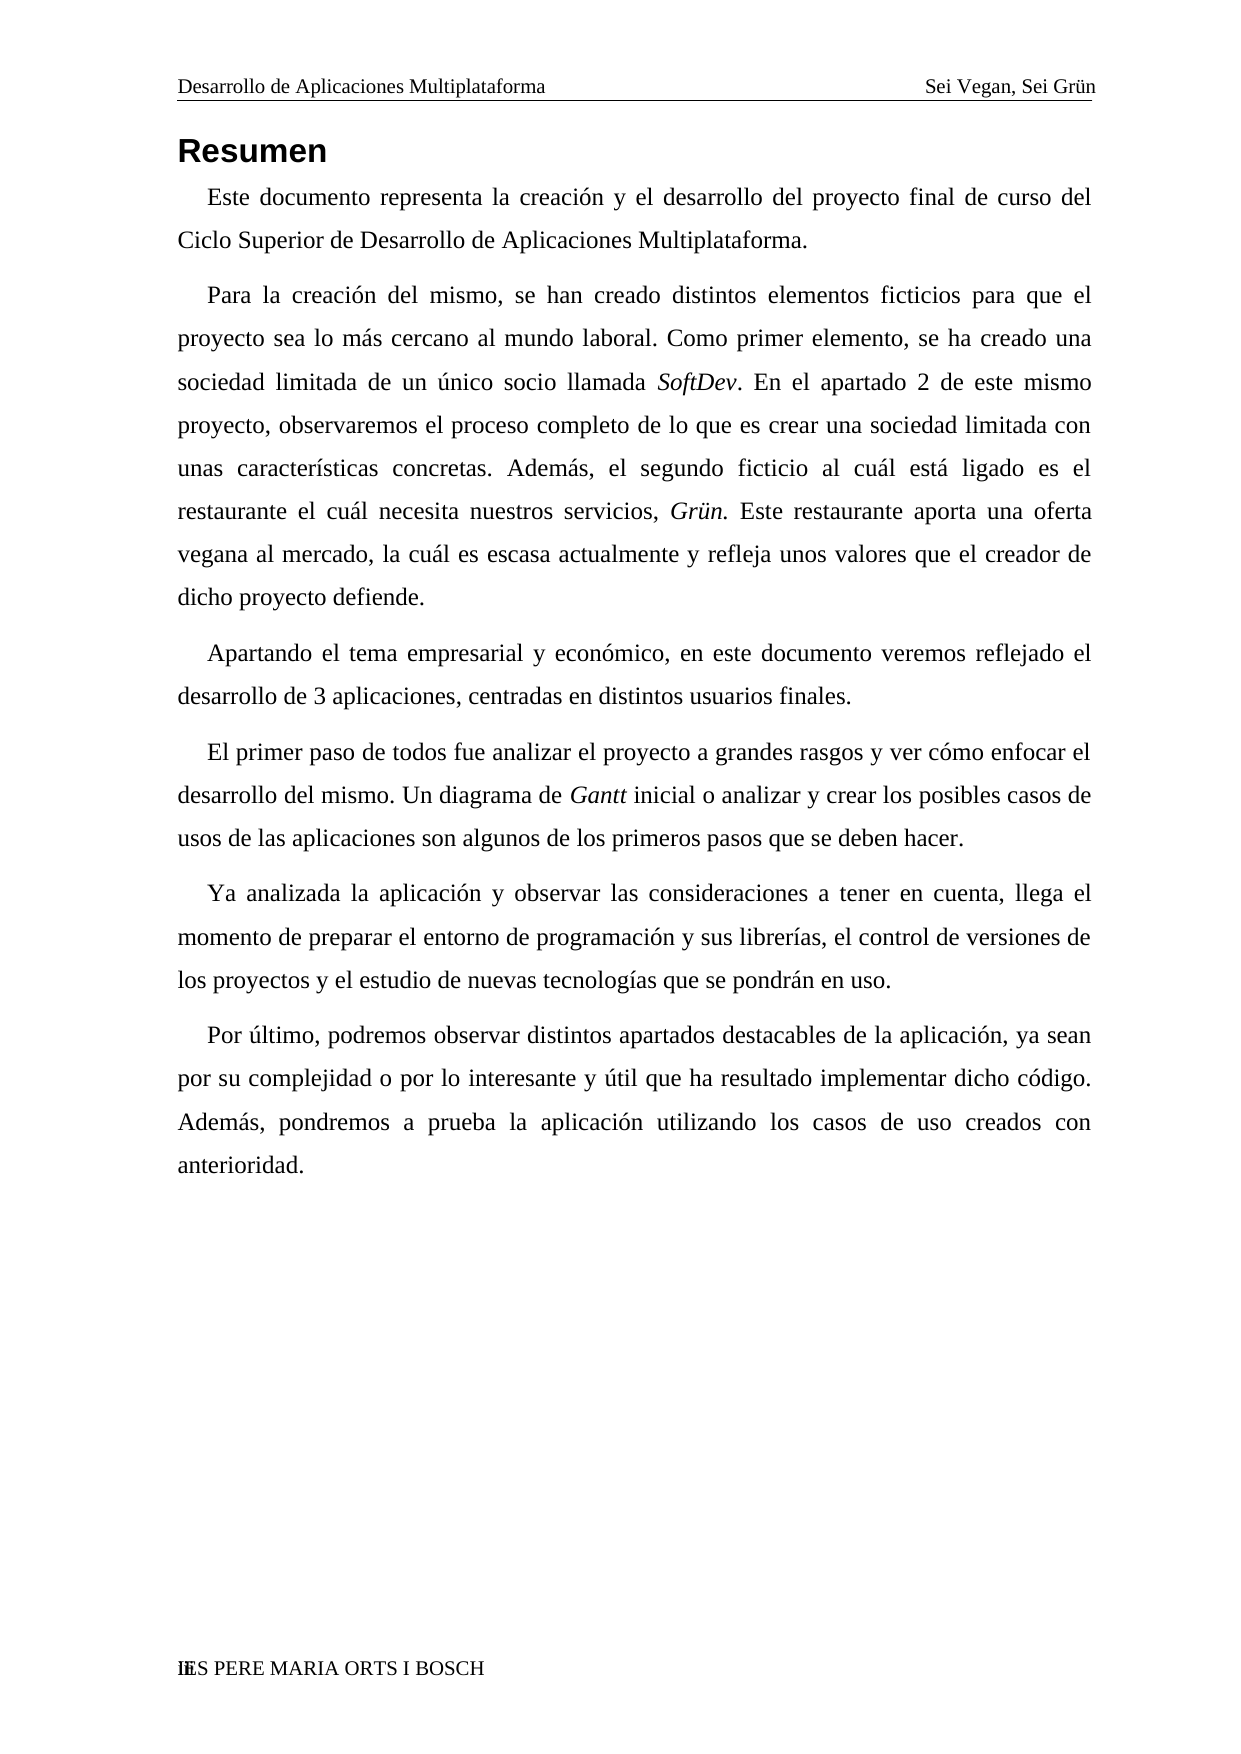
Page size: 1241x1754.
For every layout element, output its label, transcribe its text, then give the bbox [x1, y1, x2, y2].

text Para la creación del mismo, se han creado distintos elementos ficticios para que el proyecto sea lo más cercano al mundo laboral. Como primer elemento, se ha creado una sociedad limitada de un único socio llamada SoftDev. En el apartado 2 de este mismo proyecto, observaremos el proceso completo de lo que es crear una sociedad limitada con unas características concretas. Además, el segundo ficticio al cuál está ligado es el restaurante el cuál necesita nuestros servicios, Grün. Este restaurante aporta una oferta vegana al mercado, la cuál es escasa actualmente y refleja unos valores que el creador de dicho proyecto defiende. [177, 280, 1092, 611]
subtitle Resumen [177, 131, 1092, 169]
text Apartando el tema empresarial y económico, en este documento veremos reflejado el desarrollo de 3 aplicaciones, centradas en distintos usuarios finales. [177, 638, 1092, 710]
text Este documento representa la creación y el desarrollo del proyecto final de curso del Ciclo Superior de Desarrollo de Aplicaciones Multiplataforma. [177, 182, 1092, 253]
text Ya analizada la aplicación y observar las consideraciones a tener en cuenta, llega el momento de preparar el entorno de programación y sus librerías, el control de versiones de los proyectos y el estudio de nuevas tecnologías que se pondrán en uso. [177, 878, 1092, 993]
text Por último, podremos observar distintos apartados destacables de la aplicación, ya sean por su complejidad o por lo interesante y útil que ha resultado implementar dicho código. Además, pondremos a prueba la aplicación utilizando los casos de uso creados con anterioridad. [177, 1020, 1092, 1178]
text El primer paso de todos fue analizar el proyecto a grandes rasgos y ver cómo enfocar el desarrollo del mismo. Un diagrama de Gantt inicial o analizar y crear los posibles casos de usos de las aplicaciones son algunos de los primeros pasos que se deben hacer. [177, 737, 1092, 852]
